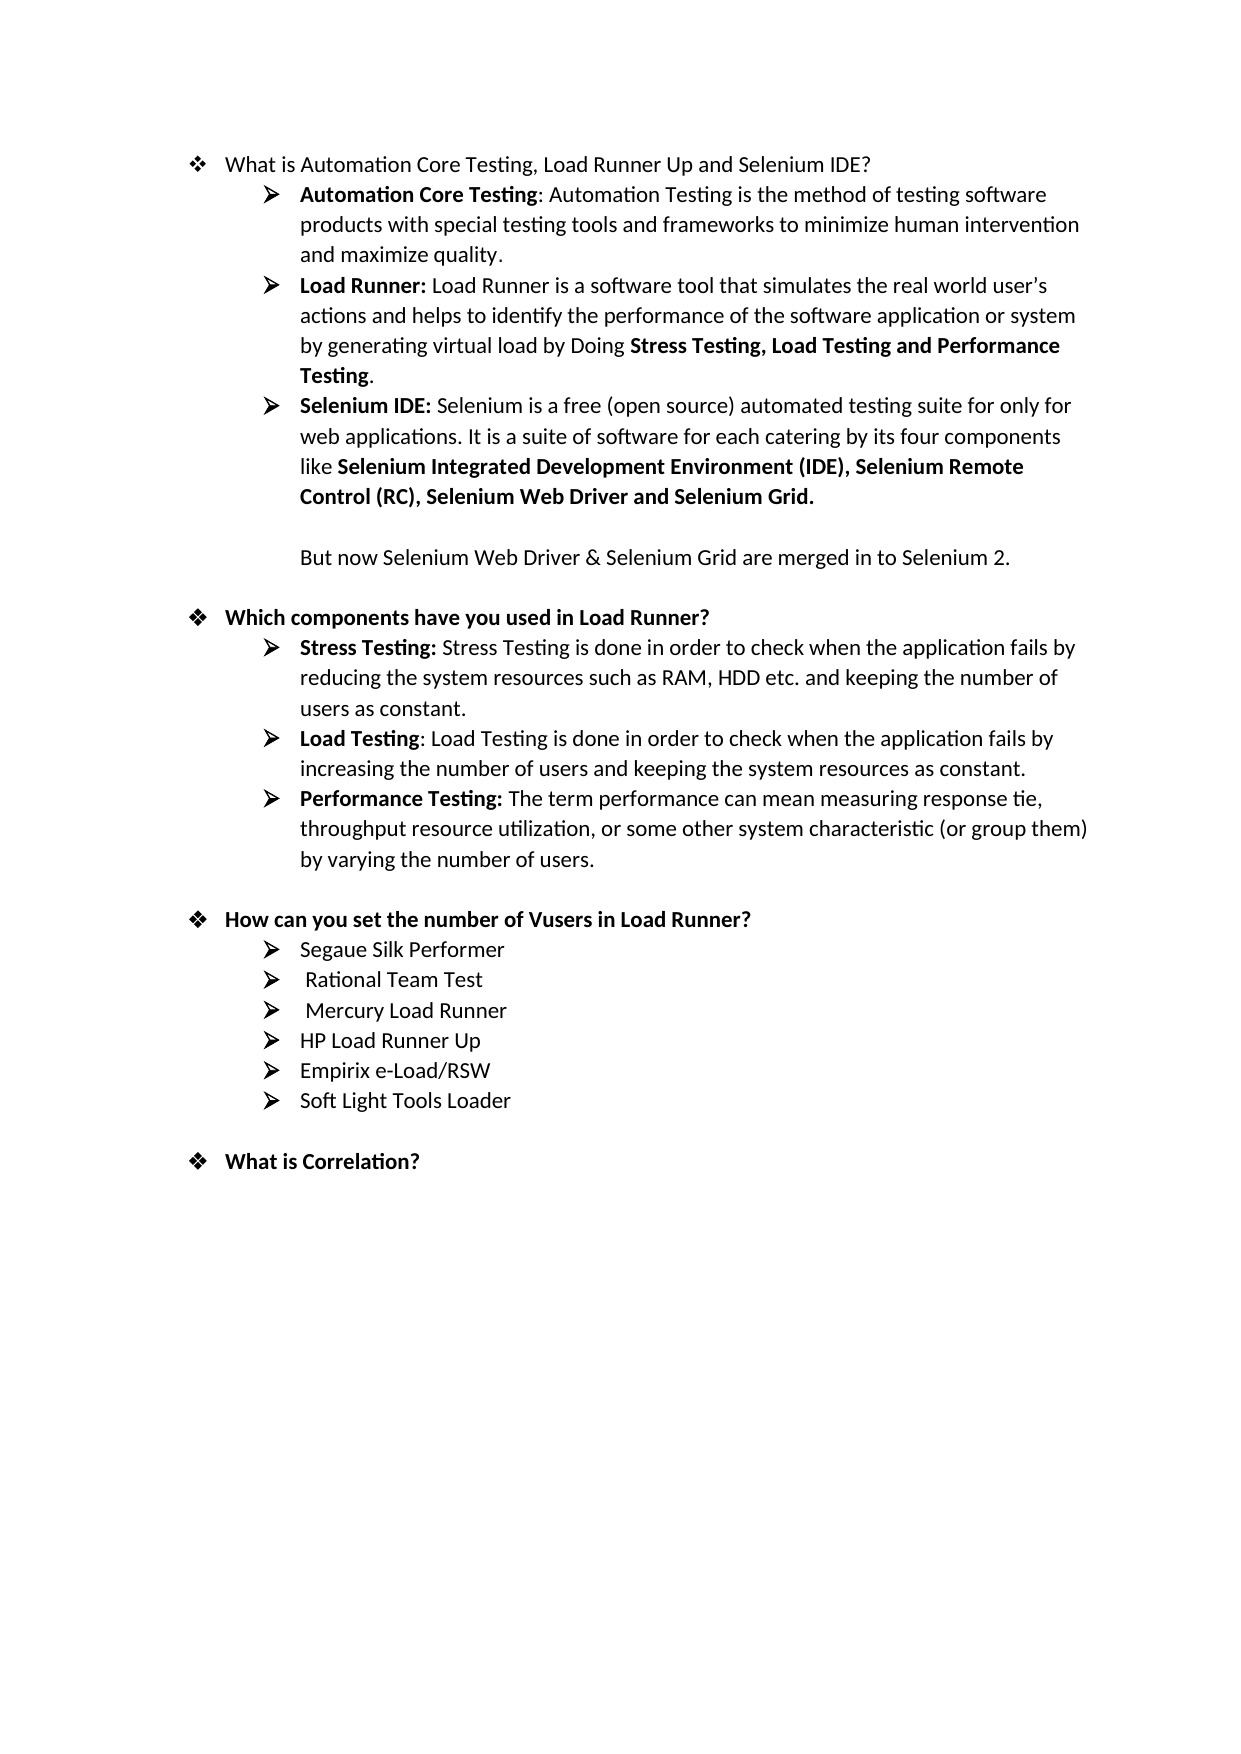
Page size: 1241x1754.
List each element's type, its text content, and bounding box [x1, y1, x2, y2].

list Soft Light Tools Loader [262, 1086, 1090, 1114]
list But now Selenium Web Driver & Selenium Grid are merged in to Selenium 2. [300, 543, 1090, 571]
list What is Correlation? [187, 1147, 1090, 1175]
list Rational Team Test [262, 966, 1090, 994]
list How can you set the number of Vusers in Load Runner? [187, 905, 1090, 933]
list Stress Testing: Stress Testing is done in order to check when the application fails by reducing the system resources such as RAM, HDD etc. and keeping the number of users as constant. [262, 633, 1090, 722]
list Segaue Silk Performer [262, 935, 1090, 963]
list HP Load Runner Up [262, 1026, 1090, 1054]
list Load Testing: Load Testing is done in order to check when the application fails by increasing the number of users and keeping the system resources as constant. [262, 724, 1090, 782]
list Which components have you used in Load Runner? [187, 603, 1090, 631]
list Performance Testing: The term performance can mean measuring response tie, throughput resource utilization, or some other system characteristic (or group them) by varying the number of users. [262, 784, 1090, 873]
list Empirix e-Load/RSW [262, 1056, 1090, 1084]
list What is Automation Core Testing, Load Runner Up and Selenium IDE? [187, 150, 1090, 178]
list Automation Core Testing: Automation Testing is the method of testing software products with special testing tools and frameworks to minimize human intervention and maximize quality. [262, 180, 1090, 269]
list Load Runner: Load Runner is a software tool that simulates the real world user’s actions and helps to identify the performance of the software application or system by generating virtual load by Doing Stress Testing, Load Testing and Performance Testing. [262, 271, 1090, 389]
list Selenium IDE: Selenium is a free (open source) automated testing suite for only for web applications. It is a suite of software for each catering by its four components like Selenium Integrated Development Environment (IDE), Selenium Remote Control (RC), Selenium Web Driver and Selenium Grid. [262, 392, 1090, 510]
list Mercury Load Runner [262, 996, 1090, 1024]
